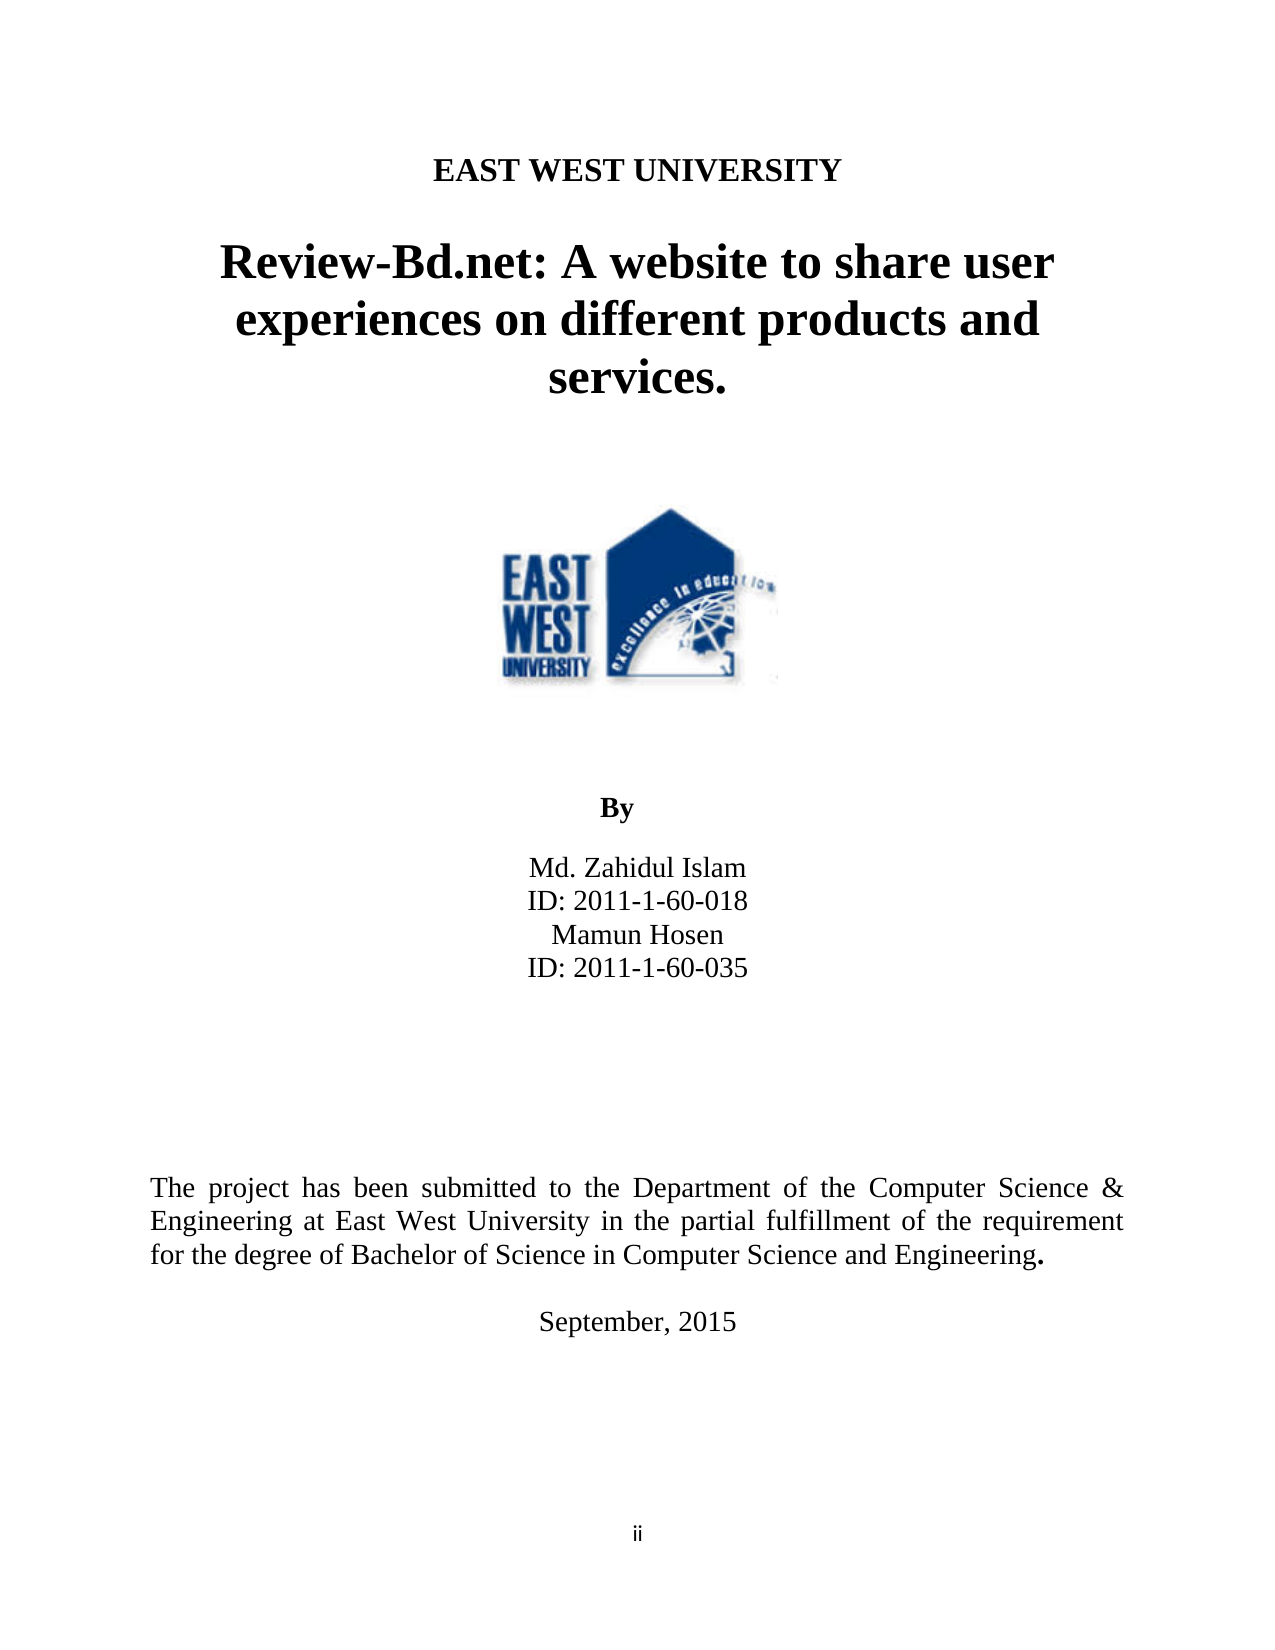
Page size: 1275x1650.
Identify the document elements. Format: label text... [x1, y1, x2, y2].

text Review-Bd.net: A website to share user experiences on different products and services. [150, 231, 1125, 404]
text ID: 2011-1-60-018 [150, 883, 1125, 917]
text September, 2015 [150, 1304, 1125, 1337]
picture [497, 504, 778, 700]
text Mamun Hosen [150, 917, 1125, 950]
text By [525, 790, 1125, 824]
text ID: 2011-1-60-035 [150, 950, 1125, 984]
text EAST WEST UNIVERSITY [150, 150, 1125, 188]
text Md. Zahidul Islam [150, 850, 1125, 883]
text The project has been submitted to the Department of the Computer Science & Engineering at East West University in the partial fulfillment of the requirement for the degree of Bachelor of Science in Computer Science and Engineering. [150, 1170, 1125, 1270]
